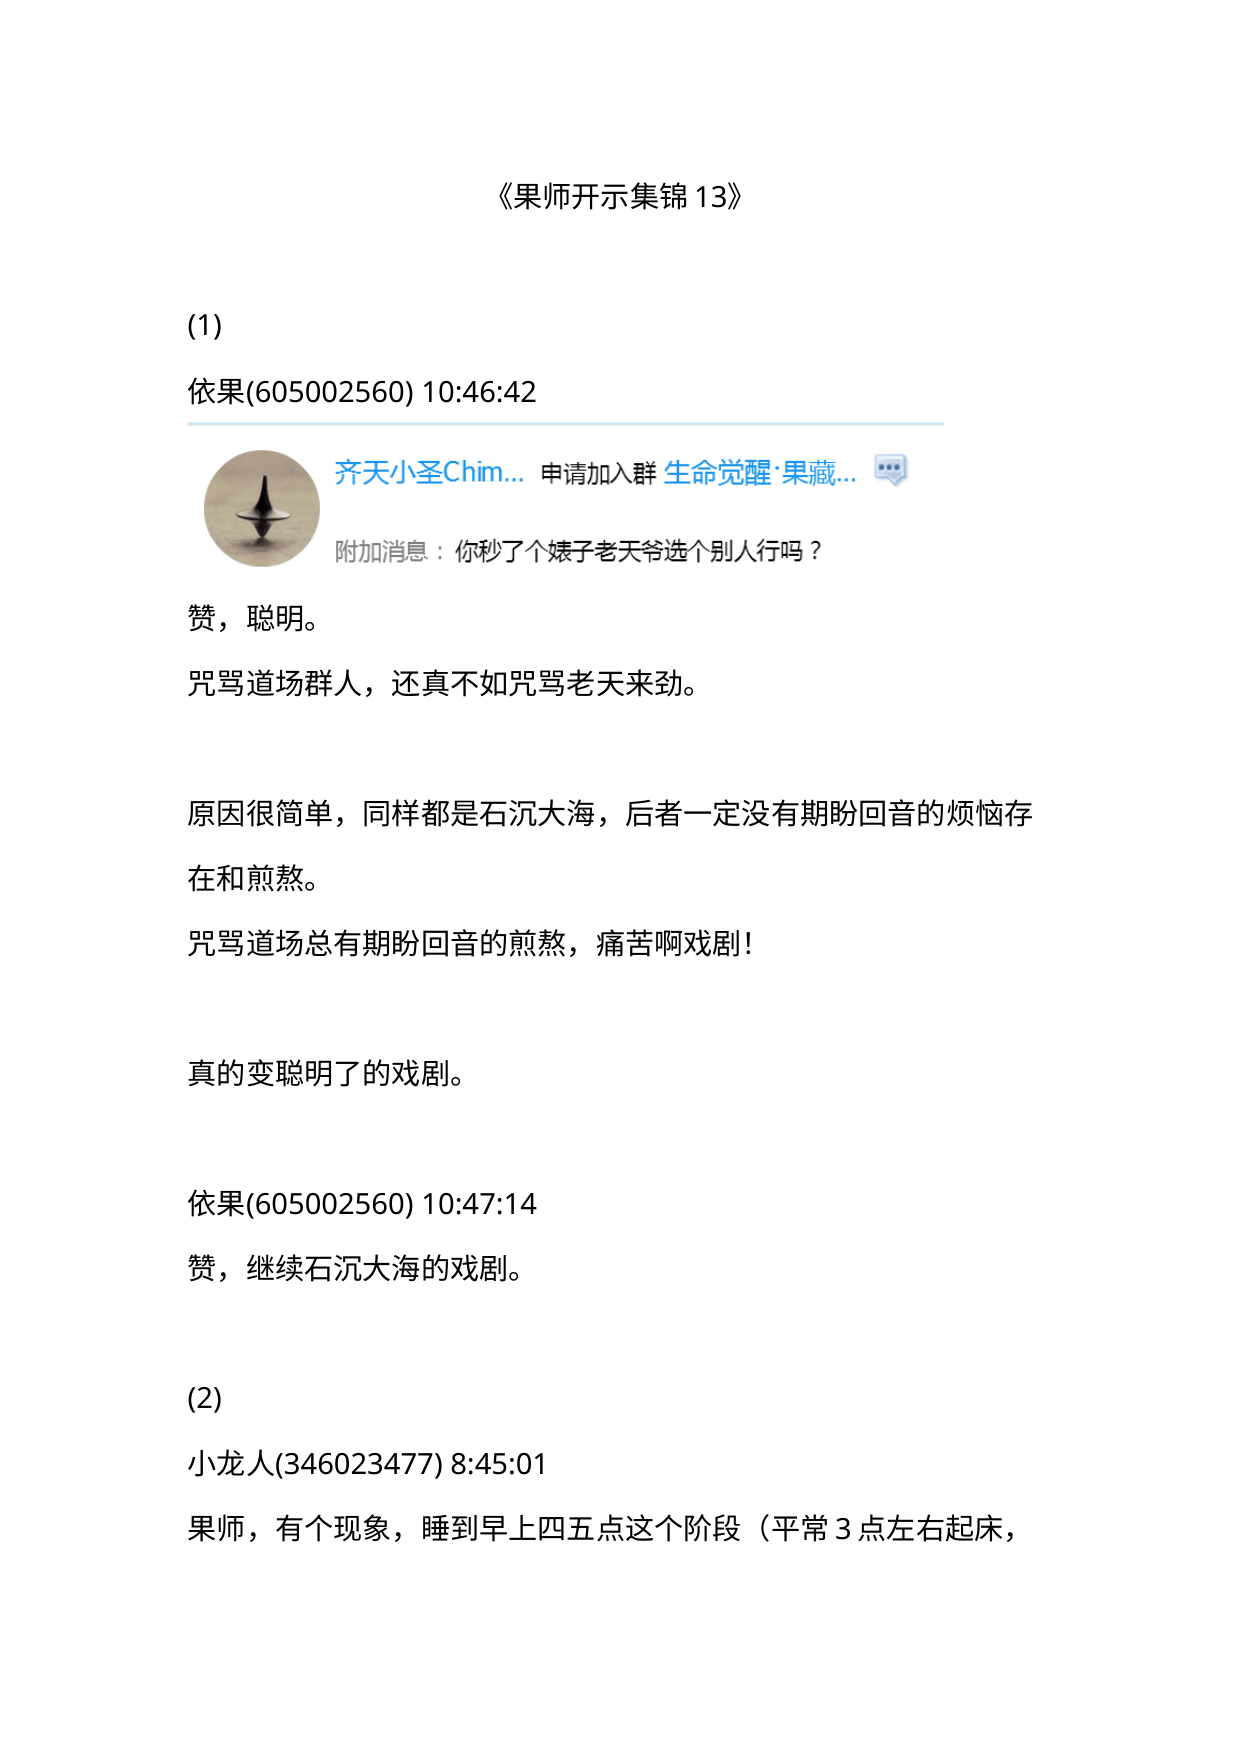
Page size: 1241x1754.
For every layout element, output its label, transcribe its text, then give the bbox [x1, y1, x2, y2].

picture [187, 422, 944, 583]
text 《果师开示集锦13》 [187, 162, 1053, 227]
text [187, 292, 1053, 1559]
